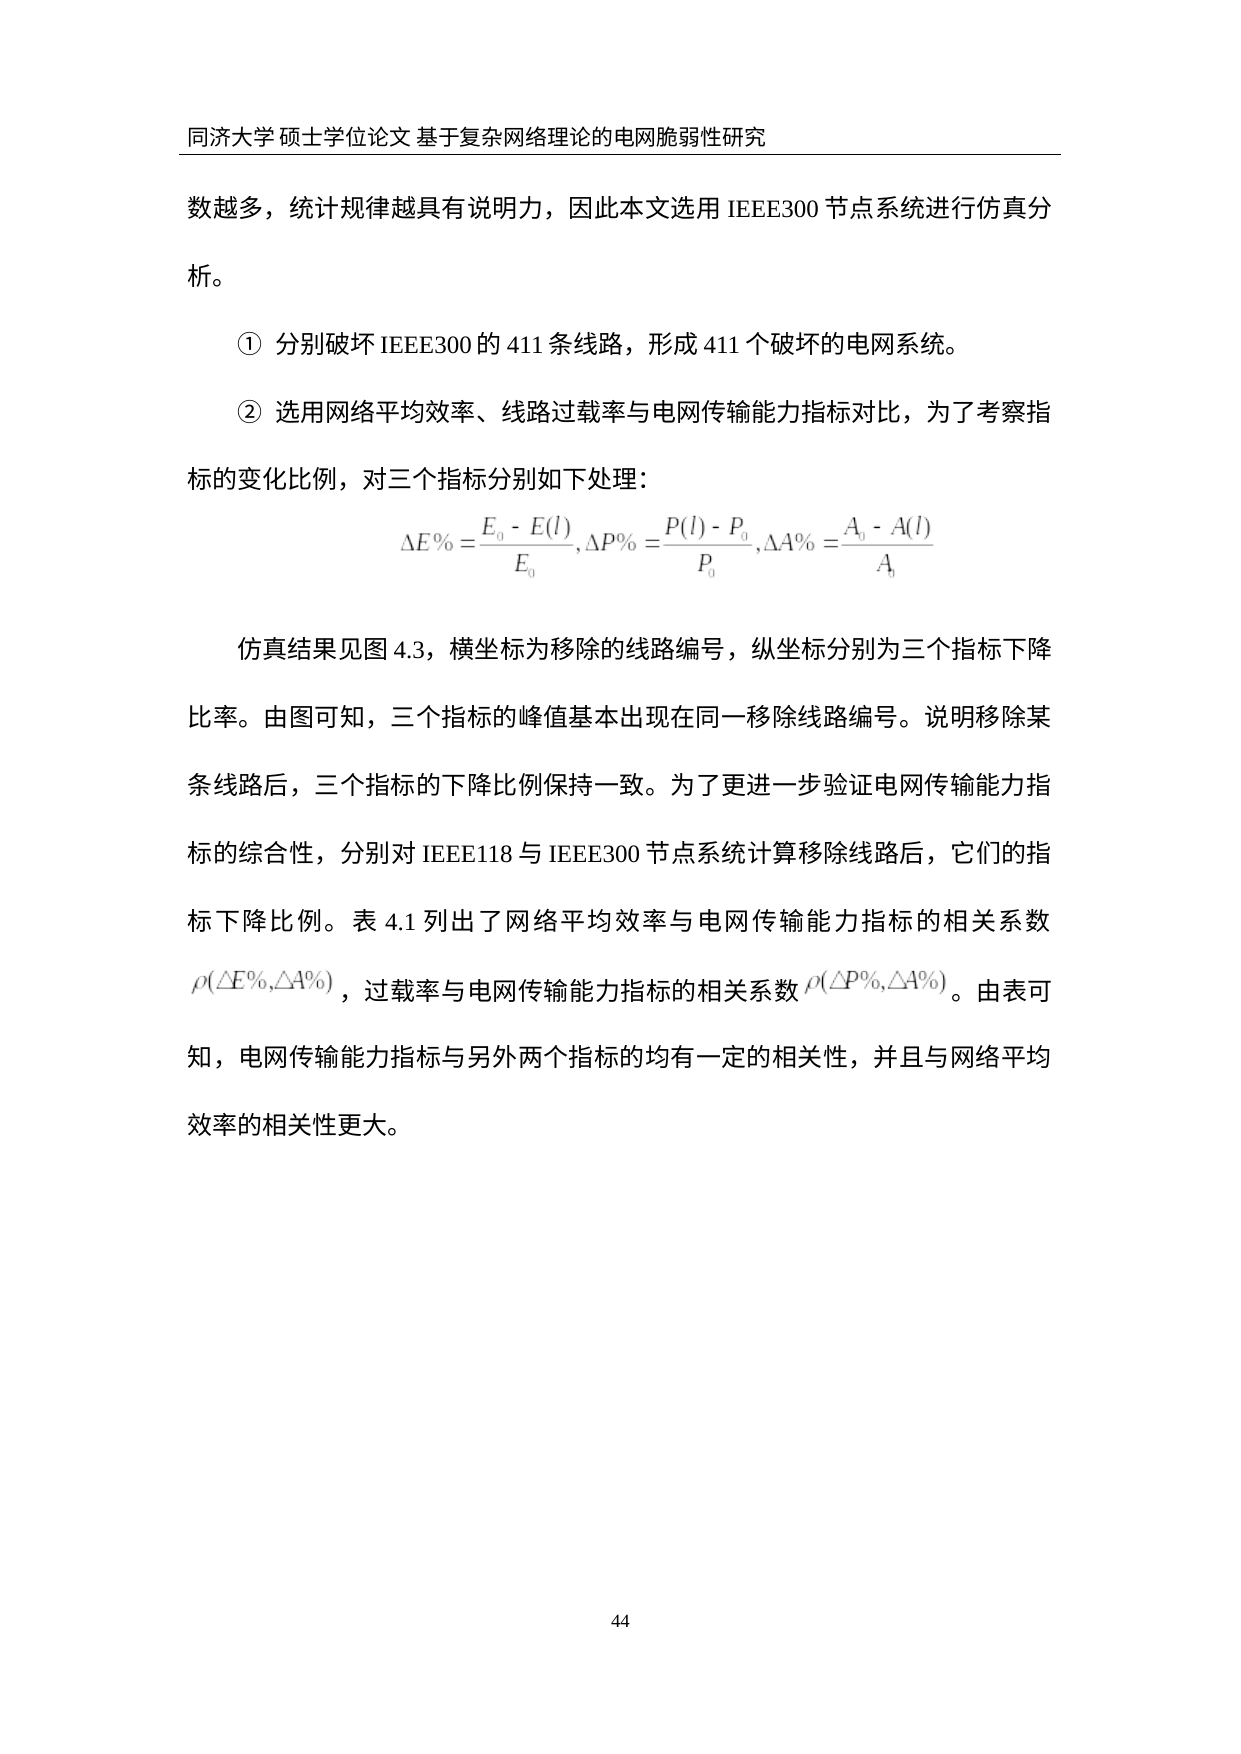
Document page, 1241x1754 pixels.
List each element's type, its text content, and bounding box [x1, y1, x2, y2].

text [187, 172, 1053, 308]
list 选用网络平均效率、线路过载率与电网传输能力指标对比，为了考察指标的变化比例，对三个指标分别如下处理： [187, 376, 1053, 512]
text 仿真结果见图4.3，横坐标为移除的线路编号，纵坐标分别为三个指标下降比率。由图可知，三个指标的峰值基本出现在同一移除线路编号。说明移除某条线路后，三个指标的下降比例保持一致。为了更进一步验证电网传输能力指标的综合性，分别对IEEE118与IEEE300节点系统计算移除线路后，它们的指标下降比例。表4.1列出了网络平均效率与电网传输能力指标的相关系数，过载率与电网传输能力指标的相关系数。由表可知，电网传输能力指标与另外两个指标的均有一定的相关性，并且与网络平均效率的相关性更大。 [187, 614, 1053, 1157]
list 分别破坏IEEE300的411条线路，形成411个破坏的电网系统。 [187, 308, 1053, 376]
